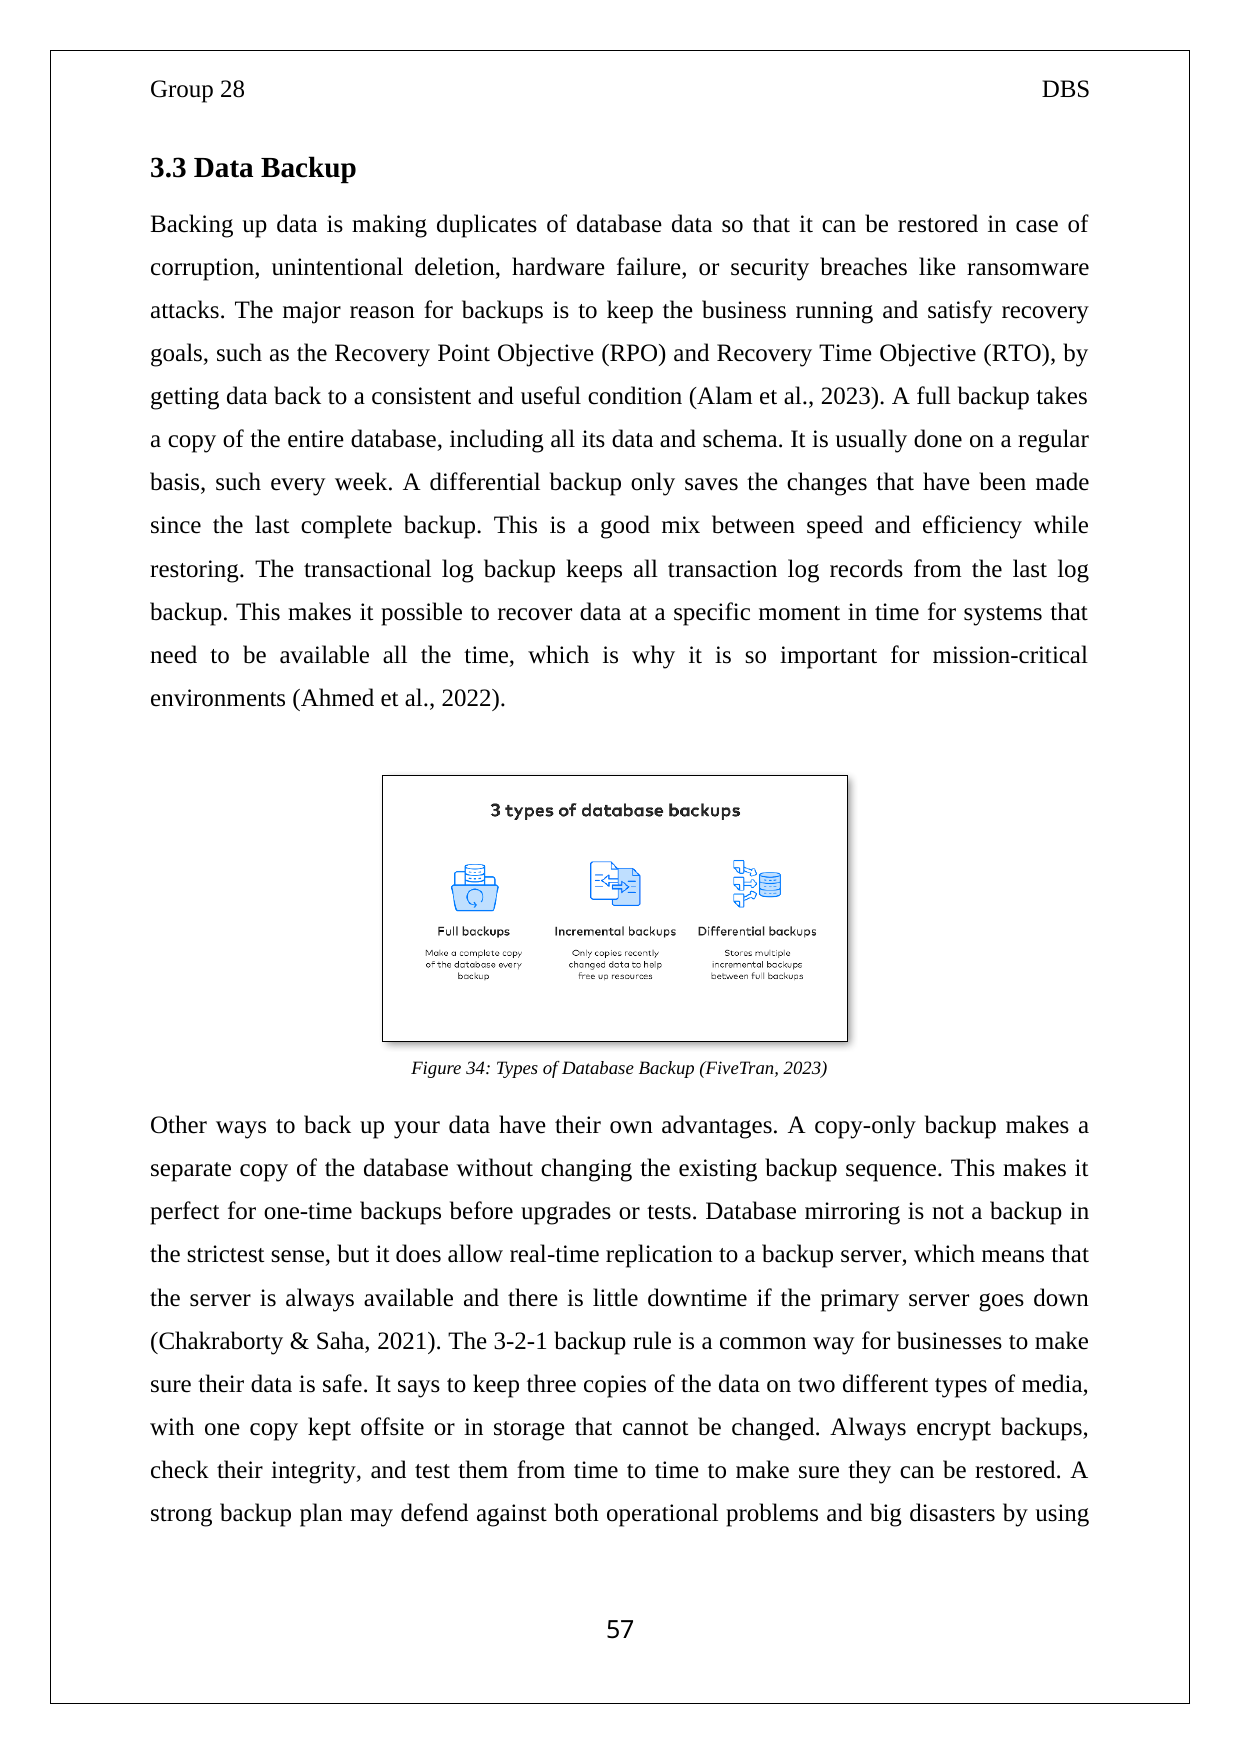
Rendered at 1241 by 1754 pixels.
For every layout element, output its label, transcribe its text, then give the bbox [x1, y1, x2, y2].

subtitle 3.3 Data Backup [150, 150, 1090, 183]
text Figure 34: Types of Database Backup (FiveTran, 2023) [150, 1057, 1090, 1078]
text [150, 1110, 1090, 1527]
picture [383, 776, 847, 1041]
text Backing up data is making duplicates of database data so that it can be restored in case of corruption, unintentional deletion, hardware failure, or security breaches like ransomware attacks. The major reason for backups is to keep the business running and satisfy recovery goals, such as the Recovery Point Objective (RPO) and Recovery Time Objective (RTO), by getting data back to a consistent and useful condition (Alam et al., 2023). A full backup takes a copy of the entire database, including all its data and schema. It is usually done on a regular basis, such every week. A differential backup only saves the changes that have been made since the last complete backup. This is a good mix between speed and efficiency while restoring. The transactional log backup keeps all transaction log records from the last log backup. This makes it possible to recover data at a specific moment in time for systems that need to be available all the time, which is why it is so important for mission-critical environments (Ahmed et al., 2022). [150, 209, 1090, 712]
